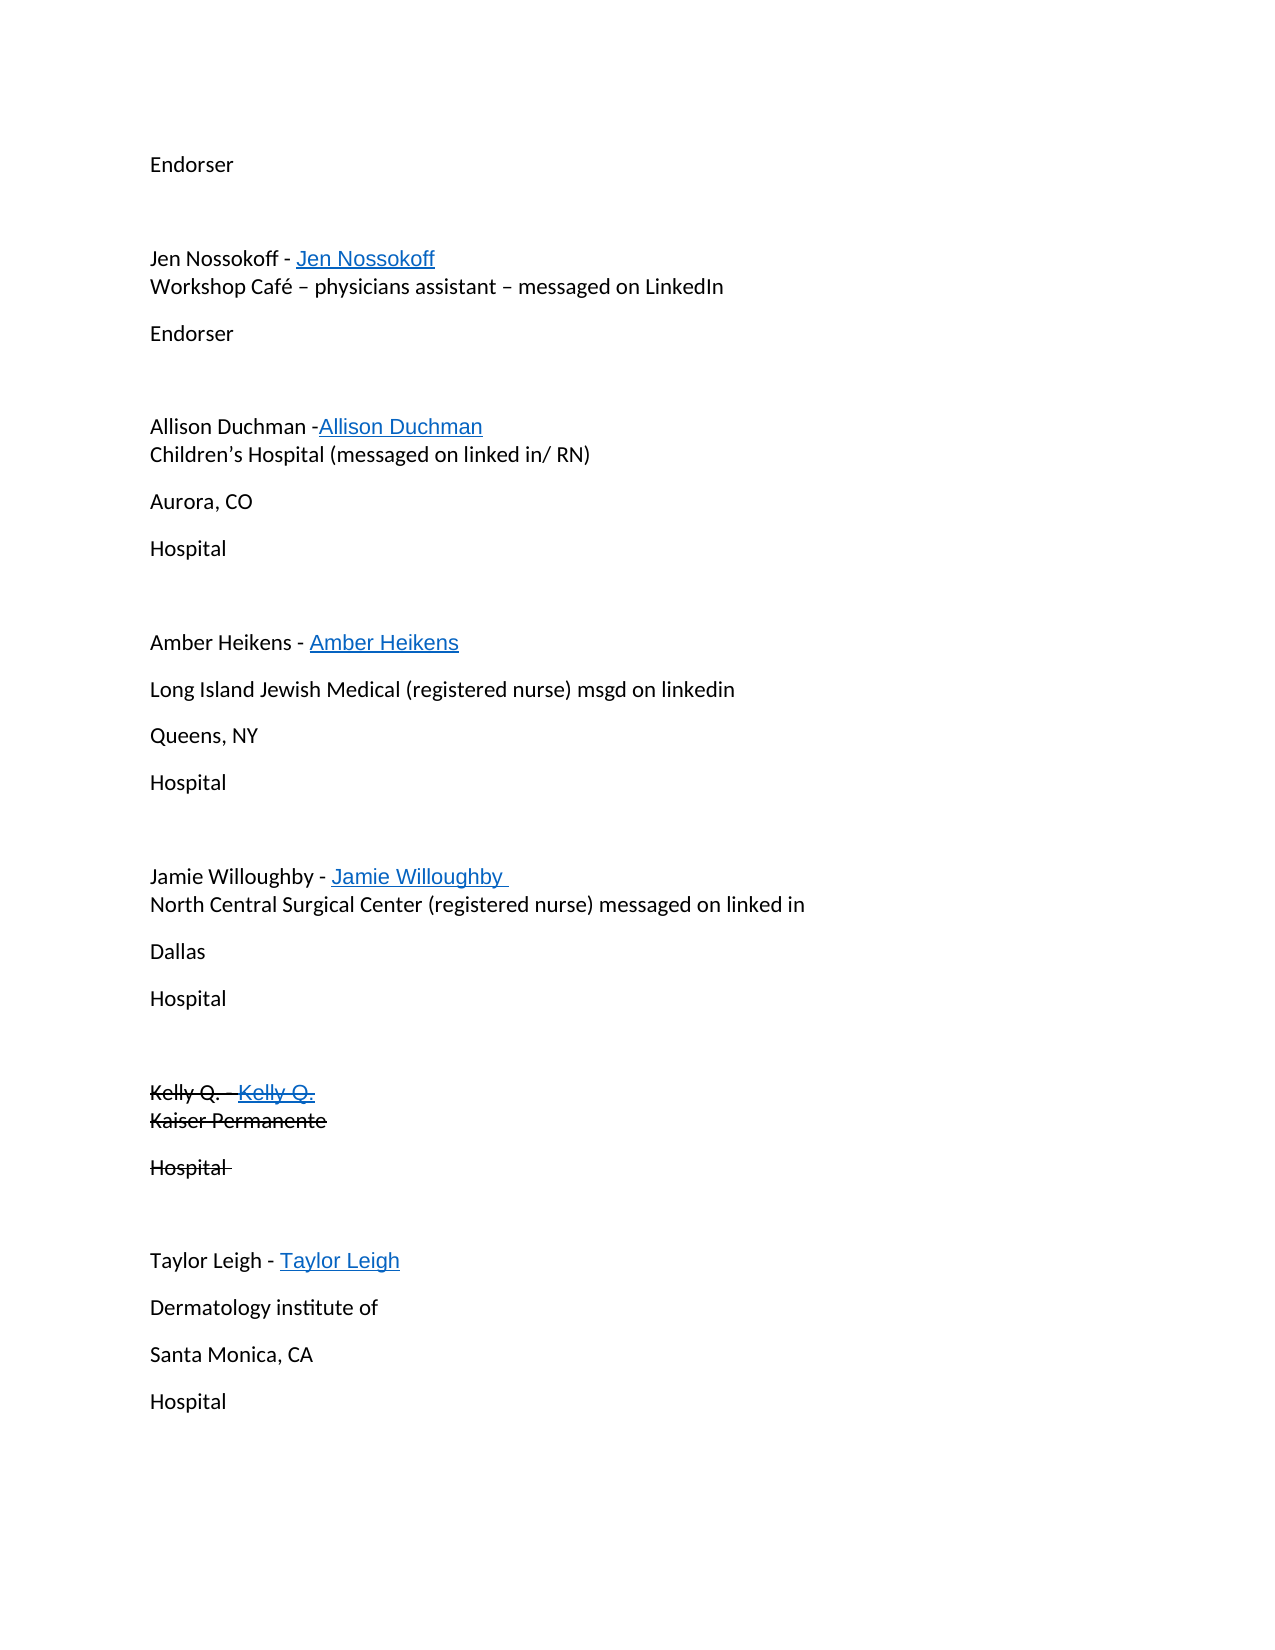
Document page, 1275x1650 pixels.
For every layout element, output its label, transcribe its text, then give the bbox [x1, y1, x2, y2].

text Aurora, CO [150, 487, 1125, 515]
text Hospital [150, 534, 1125, 562]
text Hospital [150, 1387, 1125, 1415]
text Kelly Q. - Kelly Q. [150, 1078, 1125, 1106]
text Santa Monica, CA [150, 1340, 1125, 1368]
text Kaiser Permanente [150, 1106, 1125, 1134]
text Jen Nossokoff - Jen Nossokoff [150, 244, 1125, 272]
text Children’s Hospital (messaged on linked in/ RN) [150, 440, 1125, 468]
text Workshop Café – physicians assistant – messaged on LinkedIn [150, 272, 1125, 300]
text Taylor Leigh - Taylor Leigh [150, 1246, 1125, 1274]
text Amber Heikens - Amber Heikens [150, 628, 1125, 656]
text Hospital [150, 768, 1125, 797]
text Allison Duchman -Allison Duchman [150, 412, 1125, 440]
text Hospital [150, 1153, 1125, 1181]
text Endorser [150, 150, 1125, 178]
text Dallas [150, 937, 1125, 965]
text Long Island Jewish Medical (registered nurse) msgd on linkedin [150, 675, 1125, 703]
text Jamie Willoughby - Jamie Willoughby [150, 862, 1125, 890]
text Dermatology institute of [150, 1293, 1125, 1321]
text Hospital [150, 984, 1125, 1012]
text North Central Surgical Center (registered nurse) messaged on linked in [150, 890, 1125, 918]
text Queens, NY [150, 722, 1125, 750]
text Endorser [150, 319, 1125, 347]
